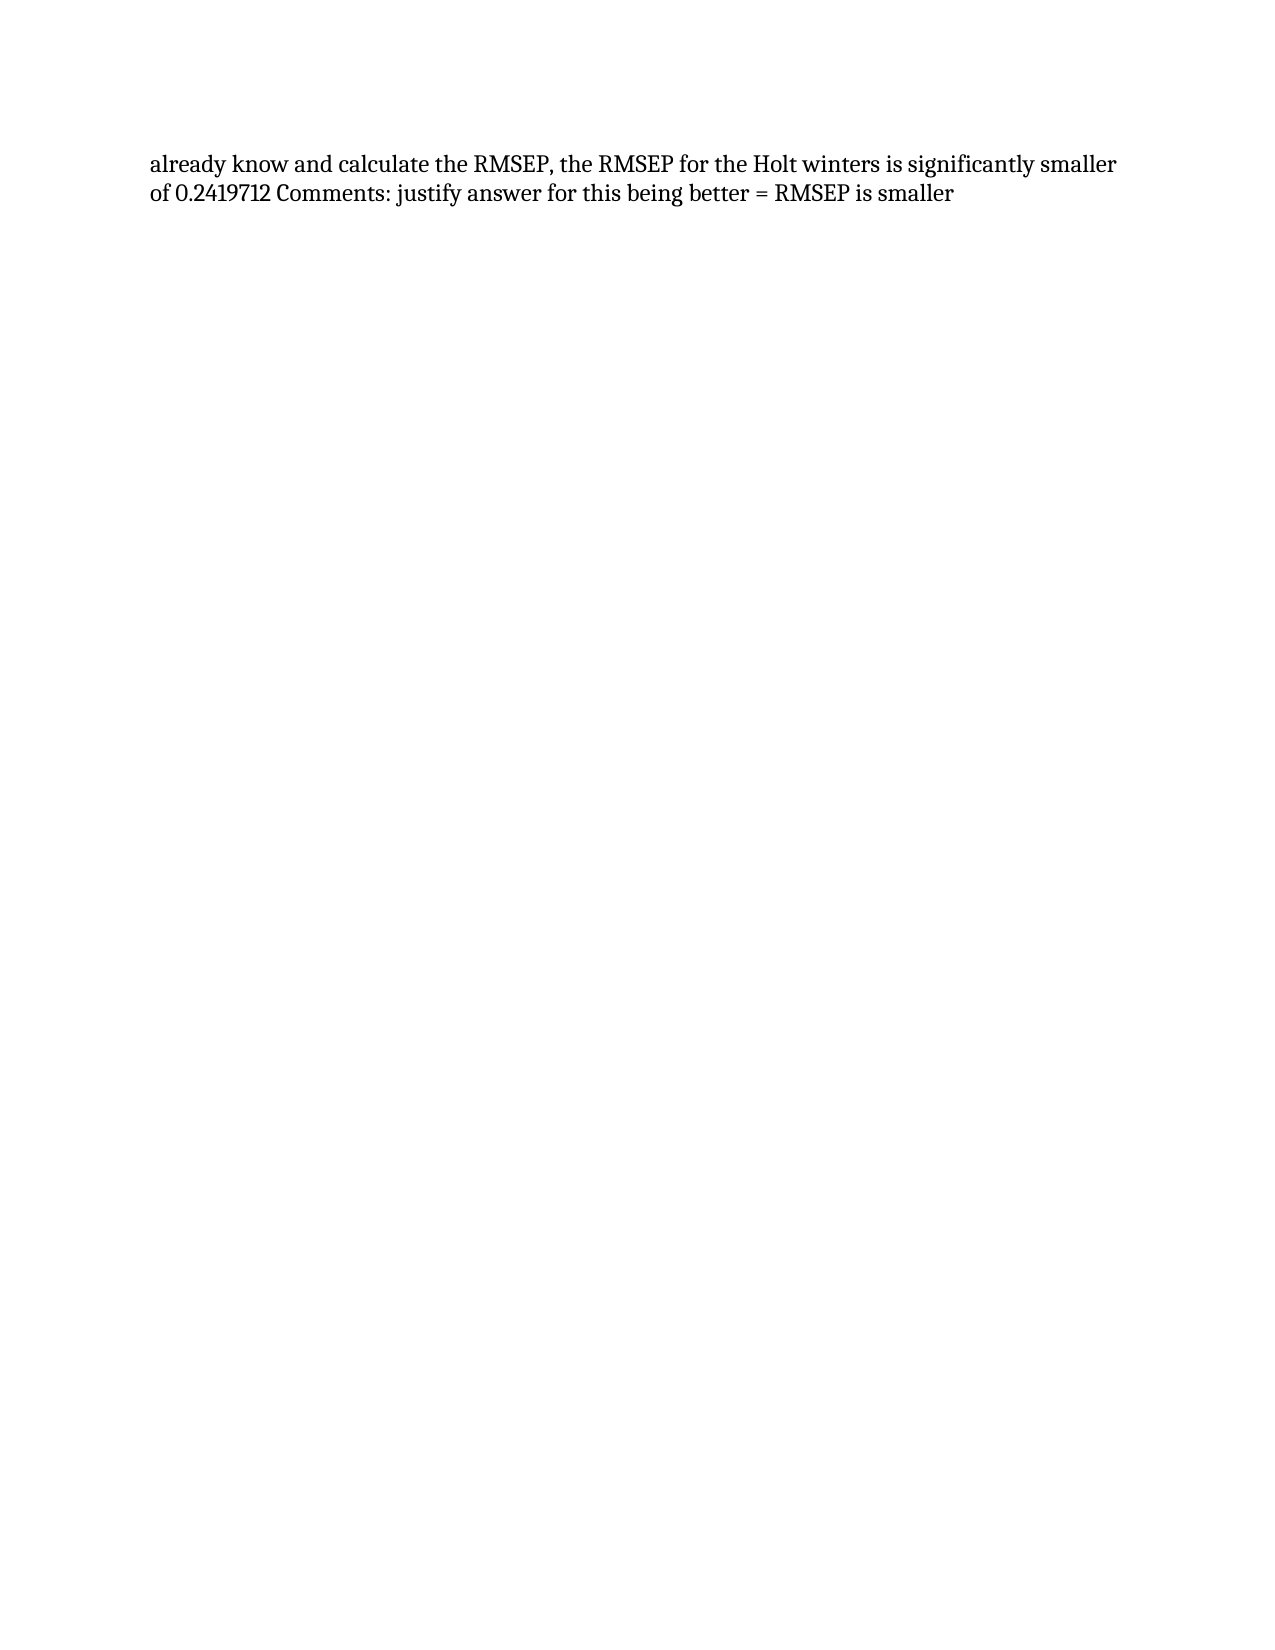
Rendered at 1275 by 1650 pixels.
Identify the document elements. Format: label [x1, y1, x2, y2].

text [150, 150, 1125, 207]
